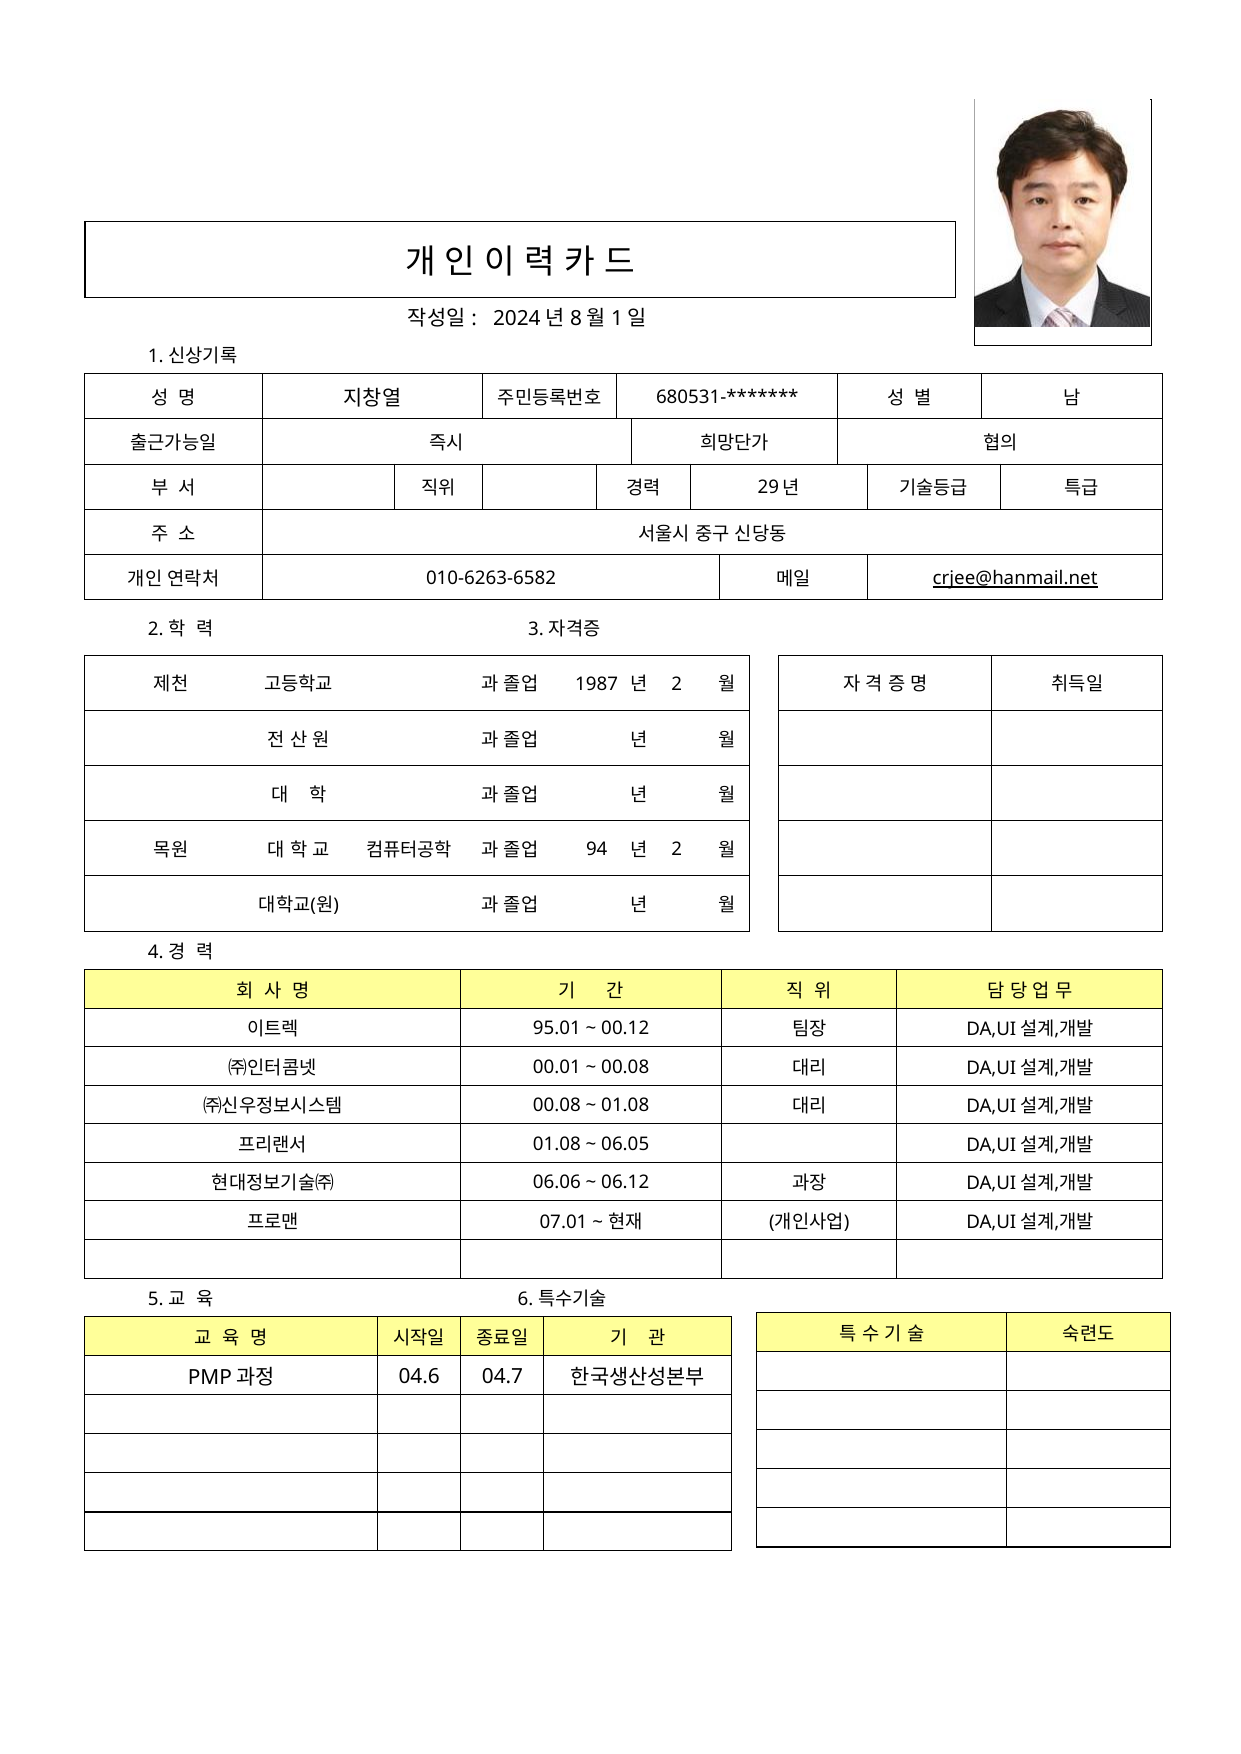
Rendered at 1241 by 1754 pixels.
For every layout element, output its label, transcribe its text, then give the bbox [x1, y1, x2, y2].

table_cell 월 [705, 711, 749, 765]
table_cell [750, 820, 778, 875]
table_cell [544, 1513, 731, 1550]
table_header 시작일 [378, 1317, 460, 1355]
table_cell [461, 1434, 543, 1472]
table_cell [544, 1434, 731, 1472]
text 4. 경 력 [148, 932, 1092, 969]
table_cell 기술등급 [868, 465, 1000, 509]
table_cell [648, 876, 705, 931]
table_cell 프로맨 [85, 1201, 460, 1239]
table_cell [350, 766, 454, 820]
table_header 지창열 [263, 374, 482, 418]
table_cell 목원 [85, 821, 247, 875]
table_cell 과 졸업 [454, 821, 565, 875]
table_cell 과 졸업 [454, 766, 565, 820]
table_cell [565, 876, 625, 931]
text 1. 신상기록 [148, 335, 1092, 373]
table_cell 07.01 ~ 현재 [461, 1201, 721, 1239]
table_header 기 관 [544, 1317, 731, 1355]
table_cell DA,UI설계,개발 [897, 1086, 1162, 1123]
table_cell 04.6 [378, 1356, 460, 1394]
table_cell 00.01 ~ 00.08 [461, 1047, 721, 1085]
table_cell 팀장 [722, 1009, 896, 1046]
table_cell [461, 1513, 543, 1550]
table_header 월 [705, 656, 749, 710]
table_cell 부 서 [85, 465, 262, 509]
table_cell 즉시 [263, 419, 631, 463]
table_cell 개인 연락처 [85, 555, 262, 599]
table_cell [85, 711, 247, 765]
table_cell 010-6263-6582 [263, 555, 719, 599]
table_cell (개인사업) [722, 1201, 896, 1239]
table_cell [350, 711, 454, 765]
table_cell 년 [625, 766, 648, 820]
table_cell PMP과정 [85, 1356, 377, 1394]
table_cell 대 학 [247, 766, 350, 820]
table_cell 과장 [722, 1163, 896, 1200]
table_cell 대리 [722, 1047, 896, 1085]
table_header 과 졸업 [454, 656, 565, 710]
table_header 성 명 [85, 374, 262, 418]
table_cell [461, 1473, 543, 1511]
table_cell ㈜신우정보시스템 [85, 1086, 460, 1123]
text 2. 학 력 3. 자격증 [148, 609, 1092, 646]
table_header 개 인 이 력 카 드 [86, 222, 955, 297]
text 작성일 : 2024년 8월 1일 [148, 298, 974, 335]
table_cell [378, 1434, 460, 1472]
table_cell 협의 [838, 419, 1162, 463]
table_cell [565, 766, 625, 820]
table_cell 전 산 원 [247, 711, 350, 765]
table_header 고등학교 [247, 656, 350, 710]
table_cell 현대정보기술㈜ [85, 1163, 460, 1200]
table_cell 대학교(원) [247, 876, 350, 931]
table_cell [779, 876, 991, 931]
table_header 년 [625, 656, 648, 710]
table_cell [544, 1473, 731, 1511]
table_cell 2 [648, 821, 705, 875]
table_cell [461, 1395, 543, 1433]
table_cell 년 [625, 876, 648, 931]
table_cell 월 [705, 821, 749, 875]
table_cell DA,UI설계,개발 [897, 1047, 1162, 1085]
table_cell [85, 1473, 377, 1511]
table_cell [992, 766, 1162, 820]
table_cell 년 [625, 821, 648, 875]
table_cell 이트렉 [85, 1009, 460, 1046]
table_cell 서울시 중구 신당동 [263, 510, 1162, 554]
table_cell [648, 711, 705, 765]
table_cell [85, 876, 247, 931]
table_cell 대리 [722, 1086, 896, 1123]
table_cell DA,UI설계,개발 [897, 1163, 1162, 1200]
table_header 680531-******* [617, 374, 837, 418]
table_cell 과 졸업 [454, 711, 565, 765]
table_header 교 육 명 [85, 1317, 377, 1355]
table_header 1987 [565, 656, 625, 710]
table_cell [779, 711, 991, 765]
table_header 제천 [85, 656, 247, 710]
table_cell DA,UI설계,개발 [897, 1201, 1162, 1239]
table_cell [378, 1513, 460, 1550]
table_cell crjee@hanmail.net [868, 555, 1162, 599]
table_cell 직위 [395, 465, 482, 509]
table_cell 특급 [1001, 465, 1162, 509]
table_cell 29년 [691, 465, 867, 509]
table_cell [85, 1434, 377, 1472]
table_header 종료일 [461, 1317, 543, 1355]
table_cell [750, 875, 778, 931]
picture [974, 99, 1150, 327]
table_cell 경력 [597, 465, 690, 509]
table_cell [85, 1240, 460, 1277]
table_cell [378, 1473, 460, 1511]
table_cell 메일 [720, 555, 867, 599]
table_cell 컴퓨터공학 [350, 821, 454, 875]
table_cell 과 졸업 [454, 876, 565, 931]
table_cell DA,UI설계,개발 [897, 1124, 1162, 1162]
table_cell 06.06 ~ 06.12 [461, 1163, 721, 1200]
table_cell [992, 821, 1162, 875]
table_cell [992, 711, 1162, 765]
table_cell [461, 1240, 721, 1277]
table_cell 대 학 교 [247, 821, 350, 875]
table_cell 한국생산성본부 [544, 1356, 731, 1394]
text 5. 교 육 6. 특수기술 [148, 1279, 1092, 1316]
table_cell ㈜인터콤넷 [85, 1047, 460, 1085]
table_header 취득일 [992, 656, 1162, 710]
table_cell 04.7 [461, 1356, 543, 1394]
table_header 2 [648, 656, 705, 710]
table_cell [750, 765, 778, 820]
table_cell [750, 710, 778, 765]
table_header 자 격 증 명 [779, 656, 991, 710]
table_cell [544, 1395, 731, 1433]
table_cell [992, 876, 1162, 931]
table_header [350, 656, 454, 710]
table_cell [350, 876, 454, 931]
table_header 성 별 [838, 374, 981, 418]
table_cell 년 [625, 711, 648, 765]
table_header 남 [982, 374, 1162, 418]
table_cell 94 [565, 821, 625, 875]
table_cell [648, 766, 705, 820]
table_header 직 위 [722, 970, 896, 1008]
table_cell 주 소 [85, 510, 262, 554]
table_cell [779, 821, 991, 875]
table_cell 희망단가 [632, 419, 837, 463]
table_cell DA,UI설계,개발 [897, 1009, 1162, 1046]
table_header 회 사 명 [85, 970, 460, 1008]
table_cell 월 [705, 766, 749, 820]
table_cell 01.08 ~ 06.05 [461, 1124, 721, 1162]
table_header 담 당 업 무 [897, 970, 1162, 1008]
table_cell [722, 1124, 896, 1162]
table_header 주민등록번호 [483, 374, 616, 418]
table_cell 월 [705, 876, 749, 931]
table_header [750, 655, 778, 710]
table_cell [263, 465, 394, 509]
table_cell [722, 1240, 896, 1277]
table_cell [85, 1513, 377, 1550]
table_cell [85, 766, 247, 820]
table_cell [897, 1240, 1162, 1277]
table_cell [483, 465, 596, 509]
table_cell [378, 1395, 460, 1433]
table_cell 출근가능일 [85, 419, 262, 463]
table_header 기 간 [461, 970, 721, 1008]
table_cell 95.01 ~ 00.12 [461, 1009, 721, 1046]
table_cell [565, 711, 625, 765]
table_cell 프리랜서 [85, 1124, 460, 1162]
table_cell [779, 766, 991, 820]
table_cell [85, 1395, 377, 1433]
table_cell 00.08 ~ 01.08 [461, 1086, 721, 1123]
